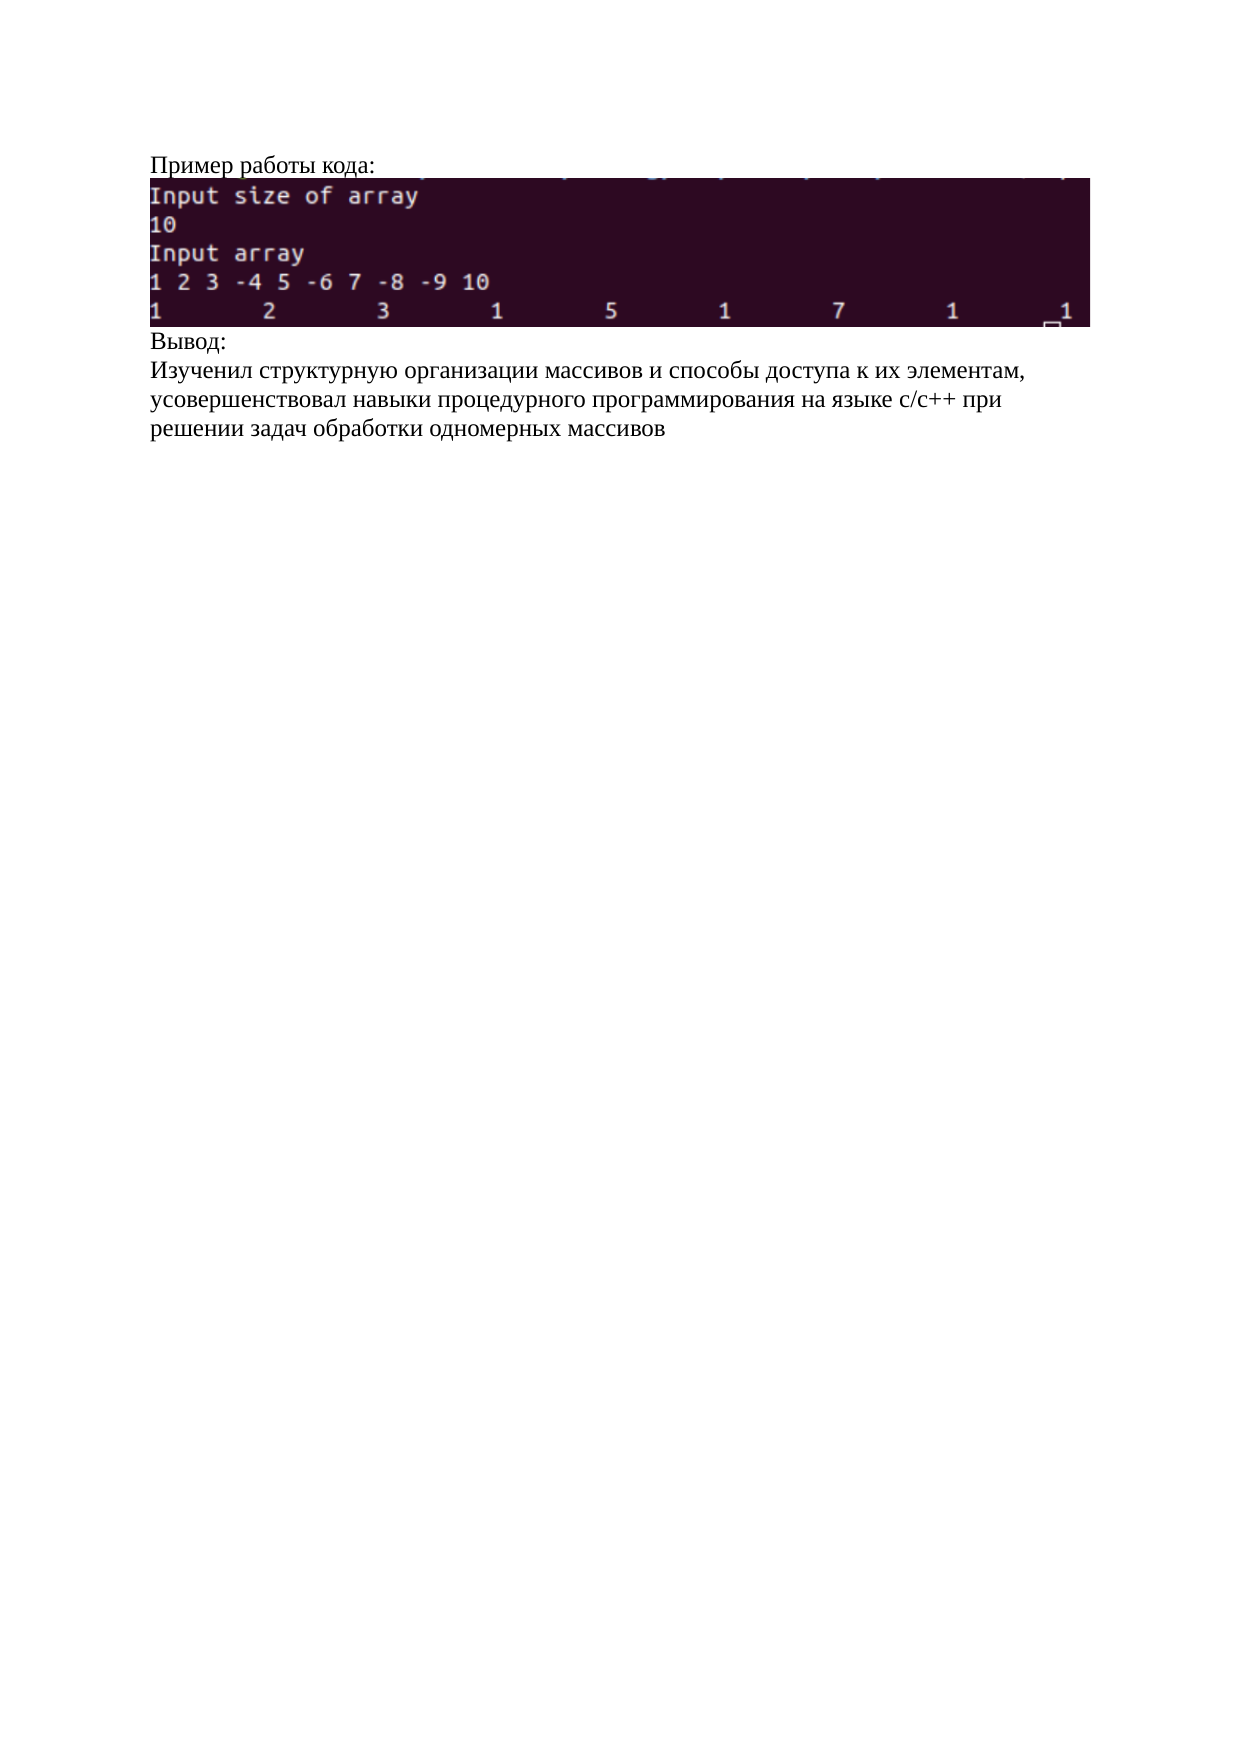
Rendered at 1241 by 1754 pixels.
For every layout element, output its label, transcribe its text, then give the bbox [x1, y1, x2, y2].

text Вывод: [150, 327, 1090, 355]
picture [150, 178, 1091, 327]
text Изученил структурную организации массивов и способы доступа к их элементам, усовершенствовал навыки процедурного программирования на языке с/с++ при решении задач обработки одномерных массивов [150, 355, 1090, 441]
text Пример работы кода: [150, 150, 1090, 178]
